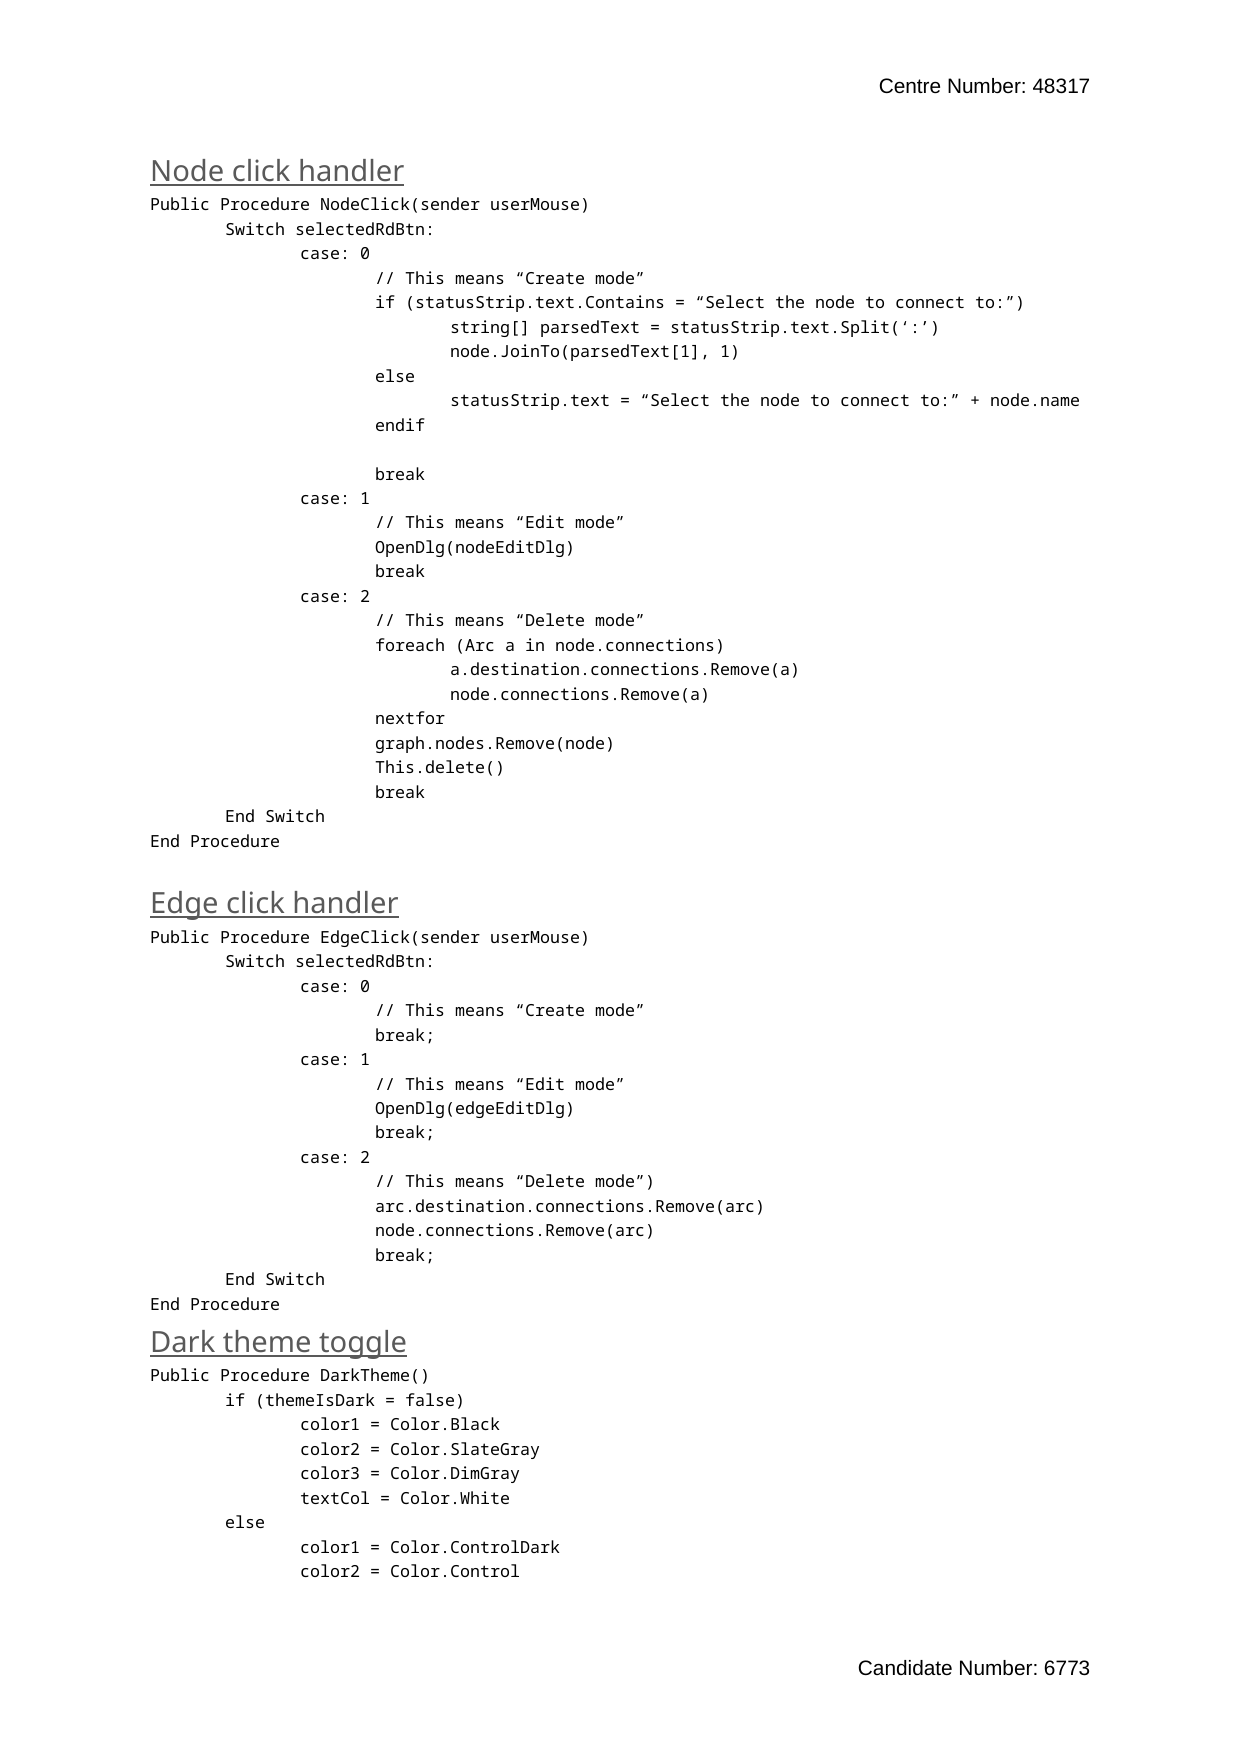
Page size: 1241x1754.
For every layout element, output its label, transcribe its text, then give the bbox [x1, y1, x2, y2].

text break [150, 780, 1090, 803]
text Public Procedure DarkTheme() [150, 1364, 1090, 1387]
text break; [150, 1023, 1090, 1046]
subtitle Node click handler [150, 150, 1090, 190]
text color1 = Color.ControlDark [225, 1535, 1090, 1558]
text // This means “Edit mode” [300, 1072, 1090, 1095]
text else [150, 1511, 1090, 1533]
text case: 0 [150, 242, 1090, 264]
text textCol = Color.White [150, 1486, 1090, 1509]
text // This means “Edit mode” [300, 511, 1090, 534]
text // This means “Create mode” [150, 999, 1090, 1021]
text node.JoinTo(parsedText[1], 1) [150, 340, 1090, 362]
text case: 1 [150, 1048, 1090, 1070]
text // This means “Delete mode”) [150, 1170, 1090, 1193]
text break [150, 560, 1090, 583]
text Switch selectedRdBtn: [150, 950, 1090, 972]
text node.connections.Remove(arc) [150, 1219, 1090, 1242]
text End Switch [150, 1268, 1090, 1291]
text a.destination.connections.Remove(a) [150, 658, 1090, 681]
text color3 = Color.DimGray [150, 1462, 1090, 1484]
text if (statusStrip.text.Contains = “Select the node to connect to:”) [150, 291, 1090, 313]
text statusStrip.text = “Select the node to connect to:” + node.name [150, 389, 1090, 411]
text break [150, 462, 1090, 485]
text color2 = Color.Control [150, 1560, 1090, 1582]
text break; [150, 1243, 1090, 1266]
text arc.destination.connections.Remove(arc) [150, 1194, 1090, 1217]
subtitle Dark theme toggle [150, 1321, 1090, 1361]
text nextfor [150, 707, 1090, 729]
text End Switch [150, 805, 1090, 827]
text case: 1 [150, 487, 1090, 509]
text Public Procedure NodeClick(sender userMouse) [150, 193, 1090, 216]
text color2 = Color.SlateGray [150, 1437, 1090, 1460]
text Switch selectedRdBtn: [150, 217, 1090, 240]
subtitle Edge click handler [150, 882, 1090, 922]
text endif [150, 413, 1090, 436]
text // This means “Create mode” [150, 266, 1090, 289]
text OpenDlg(edgeEditDlg) [300, 1097, 1090, 1119]
text else [150, 364, 1090, 387]
text End Procedure [150, 1292, 1090, 1315]
text node.connections.Remove(a) [150, 682, 1090, 705]
text OpenDlg(nodeEditDlg) [300, 536, 1090, 558]
text // This means “Delete mode” [150, 609, 1090, 632]
text color1 = Color.Black [150, 1413, 1090, 1436]
text break; [150, 1121, 1090, 1144]
text foreach (Arc a in node.connections) [150, 633, 1090, 656]
text This.delete() [150, 756, 1090, 778]
text string[] parsedText = statusStrip.text.Split(‘:’) [150, 315, 1090, 338]
text case: 0 [150, 974, 1090, 997]
text End Procedure [150, 829, 1090, 852]
text case: 2 [150, 584, 1090, 607]
text graph.nodes.Remove(node) [150, 731, 1090, 754]
text Public Procedure EdgeClick(sender userMouse) [150, 925, 1090, 948]
text case: 2 [150, 1146, 1090, 1168]
text if (themeIsDark = false) [150, 1388, 1090, 1411]
